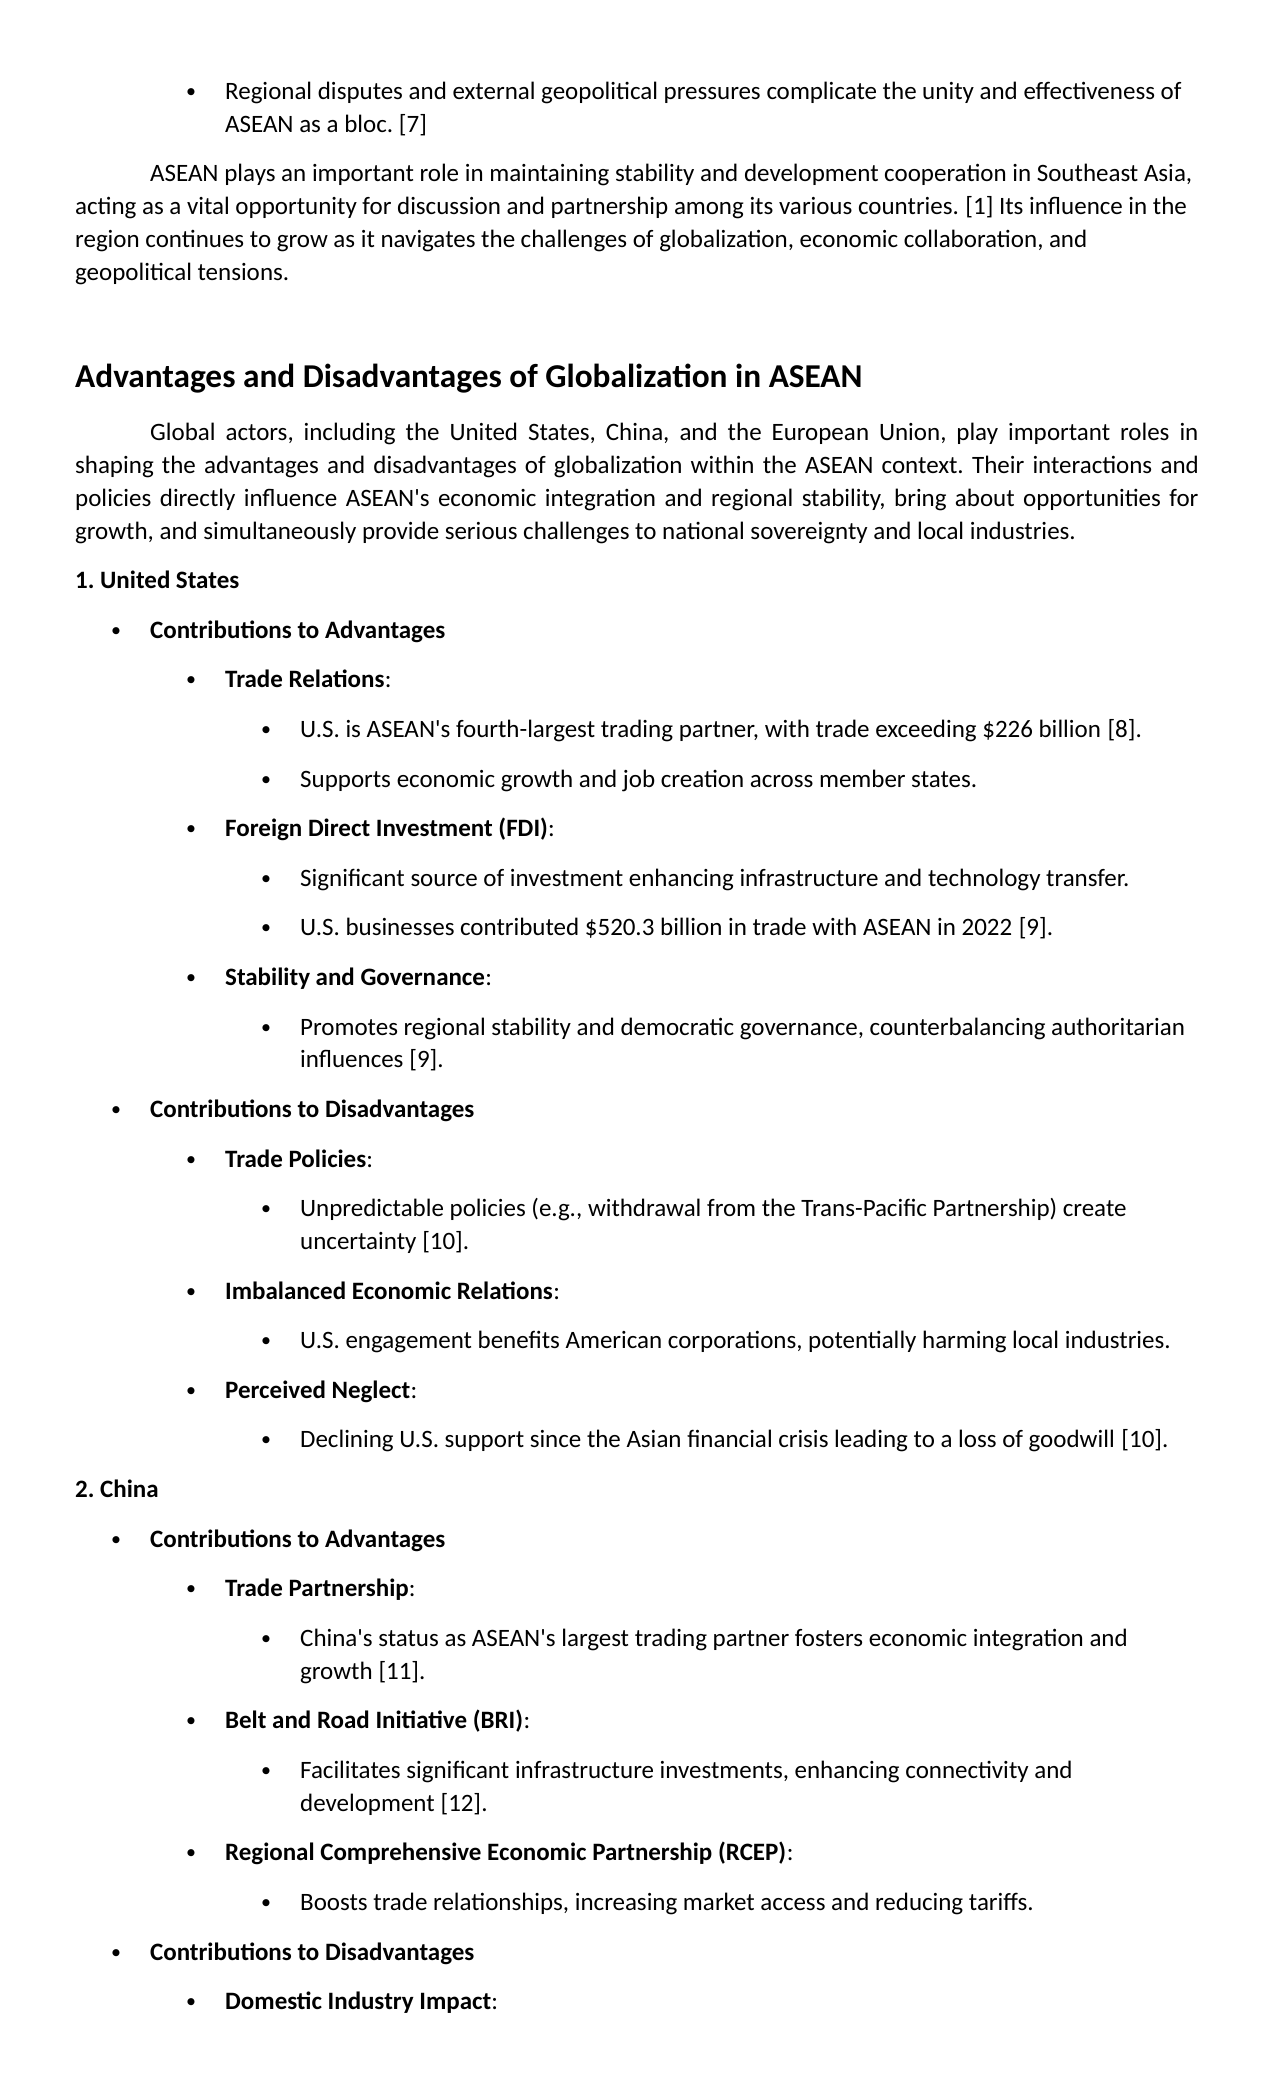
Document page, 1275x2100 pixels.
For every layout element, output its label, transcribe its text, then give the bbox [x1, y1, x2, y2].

list Promotes regional stability and democratic governance, counterbalancing authoritarian influences. [262, 1011, 1200, 1074]
list Trade Policies: [187, 1143, 1200, 1173]
text 2. China [75, 1473, 1200, 1504]
list Significant source of investment enhancing infrastructure and technology transfer. [262, 862, 1200, 892]
list Facilitates significant infrastructure investments, enhancing connectivity and development. [262, 1754, 1200, 1817]
list Contributions to Advantages [112, 1523, 1200, 1553]
list Domestic Industry Impact: [187, 1985, 1200, 2016]
list Regional Comprehensive Economic Partnership (RCEP): [187, 1836, 1200, 1867]
text Global actors, including the United States, China, and the European Union, play important roles in shaping the advantages and disadvantages of globalization within the ASEAN context. Their interactions and policies directly influence ASEAN's economic integration and regional stability, bring about opportunities for growth, and simultaneously provide serious challenges to national sovereignty and local industries. [75, 416, 1200, 545]
text Advantages and Disadvantages of Globalization in ASEAN [75, 355, 1200, 396]
list Regional disputes and external geopolitical pressures complicate the unity and effectiveness of ASEAN as a bloc. [187, 75, 1200, 138]
list Imbalanced Economic Relations: [187, 1275, 1200, 1305]
list Contributions to Advantages [112, 614, 1200, 644]
list Trade Partnership: [187, 1572, 1200, 1603]
list China's status as ASEAN's largest trading partner fosters economic integration and growth. [262, 1622, 1200, 1685]
text 1. United States [75, 564, 1200, 595]
list Unpredictable policies (e.g., withdrawal from the Trans-Pacific Partnership) create uncertainty. [262, 1192, 1200, 1256]
list U.S. is ASEAN's fourth-largest trading partner, with trade exceeding $226 billion. [262, 713, 1200, 744]
text ASEAN plays an important role in maintaining stability and development cooperation in Southeast Asia, acting as a vital opportunity for discussion and partnership among its various countries. Its influence in the region continues to grow as it navigates the challenges of globalization, economic collaboration, and geopolitical tensions. [75, 157, 1200, 287]
list Supports economic growth and job creation across member states. [262, 763, 1200, 793]
list Contributions to Disadvantages [112, 1936, 1200, 1966]
list Perceived Neglect: [187, 1374, 1200, 1404]
list U.S. engagement benefits American corporations, potentially harming local industries. [262, 1324, 1200, 1355]
list Trade Relations: [187, 663, 1200, 694]
list Contributions to Disadvantages [112, 1093, 1200, 1124]
list Declining U.S. support since the Asian financial crisis leading to a loss of goodwill. [262, 1423, 1200, 1454]
list Foreign Direct Investment (FDI): [187, 812, 1200, 843]
list U.S. businesses contributed $520.3 billion in trade with ASEAN in 2022. [262, 911, 1200, 942]
list Boosts trade relationships, increasing market access and reducing tariffs. [262, 1886, 1200, 1917]
list Belt and Road Initiative (BRI): [187, 1704, 1200, 1735]
list Stability and Governance: [187, 961, 1200, 992]
